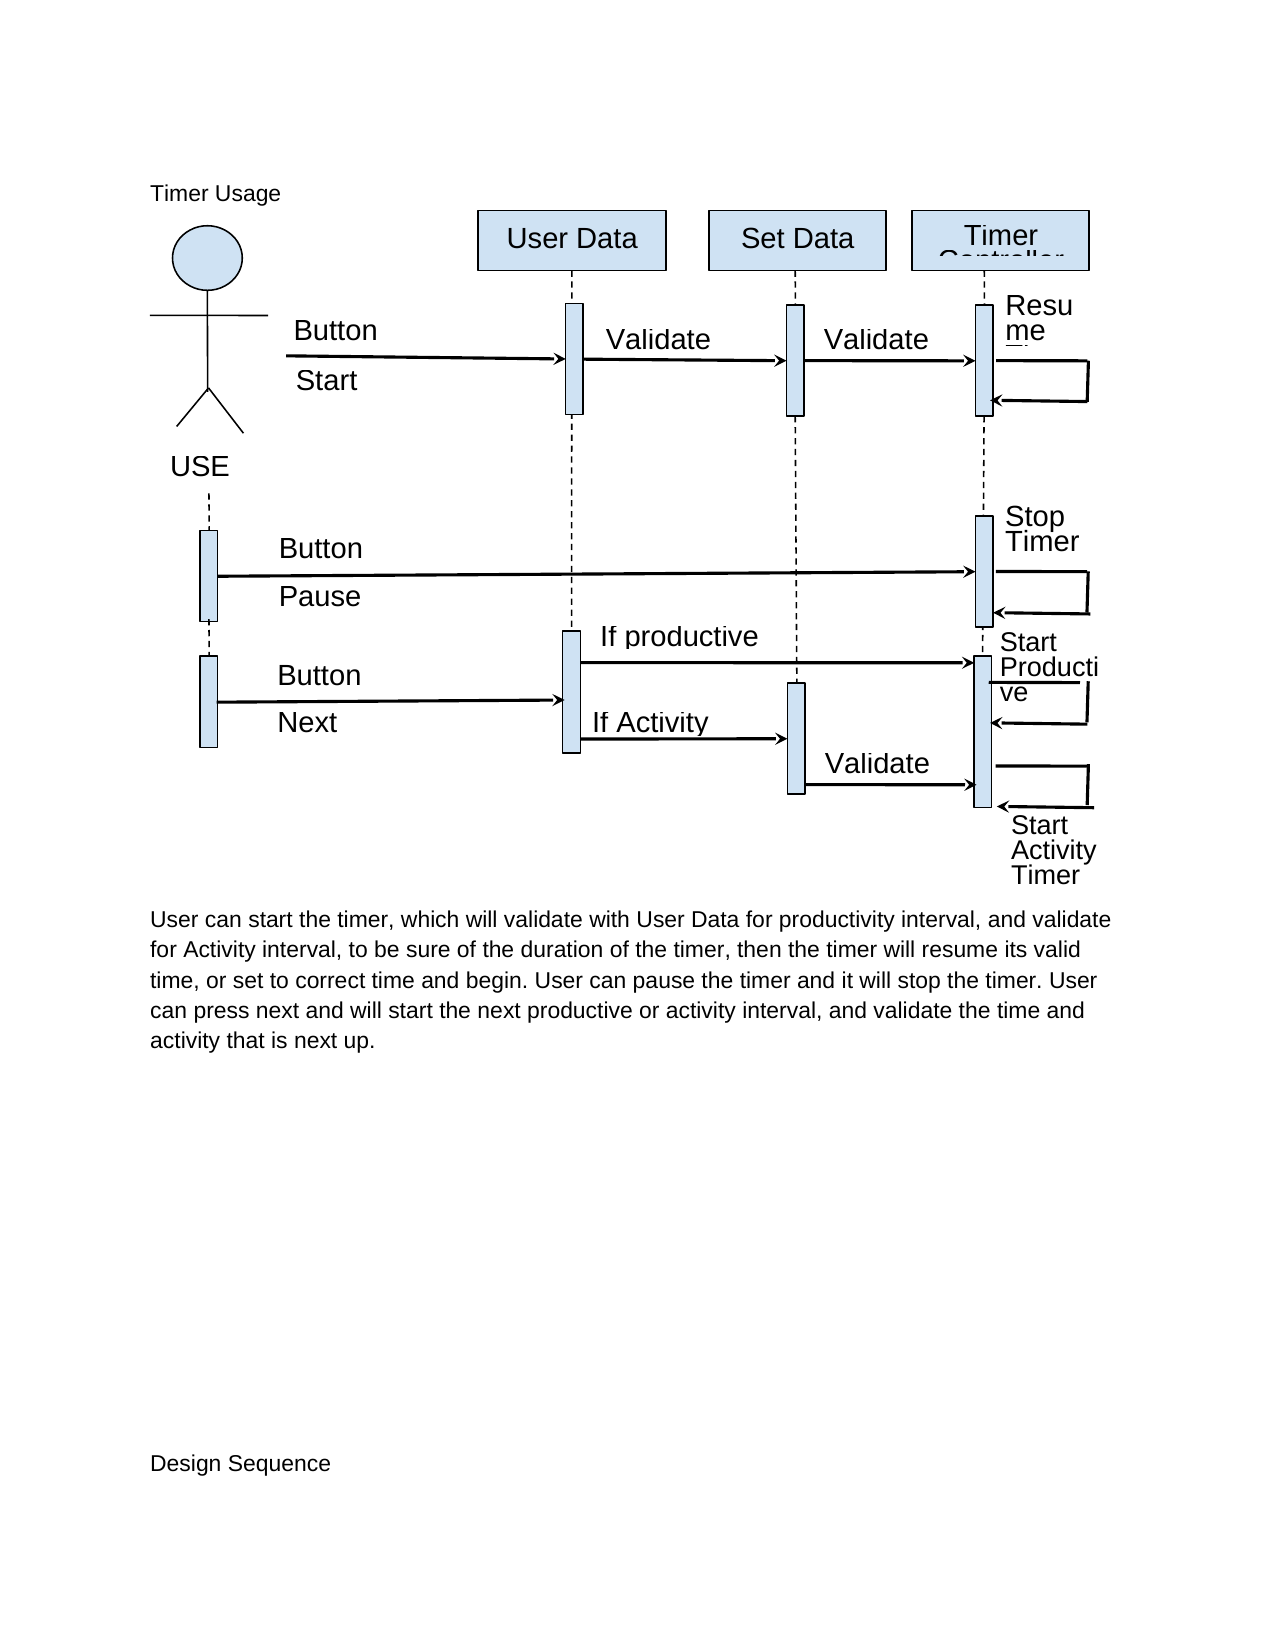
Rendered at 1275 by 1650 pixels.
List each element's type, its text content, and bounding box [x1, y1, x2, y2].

text User can start the timer, which will validate with User Data for productivity interval, and validate for Activity interval, to be sure of the duration of the timer, then the timer will resume its valid time, or set to correct time and begin. User can pause the timer and it will stop the timer. User can press next and will start the next productive or activity interval, and validate the time and activity that is next up. [150, 906, 1125, 1053]
text Timer Usage [150, 180, 1125, 207]
text Design Sequence [150, 1450, 1125, 1476]
